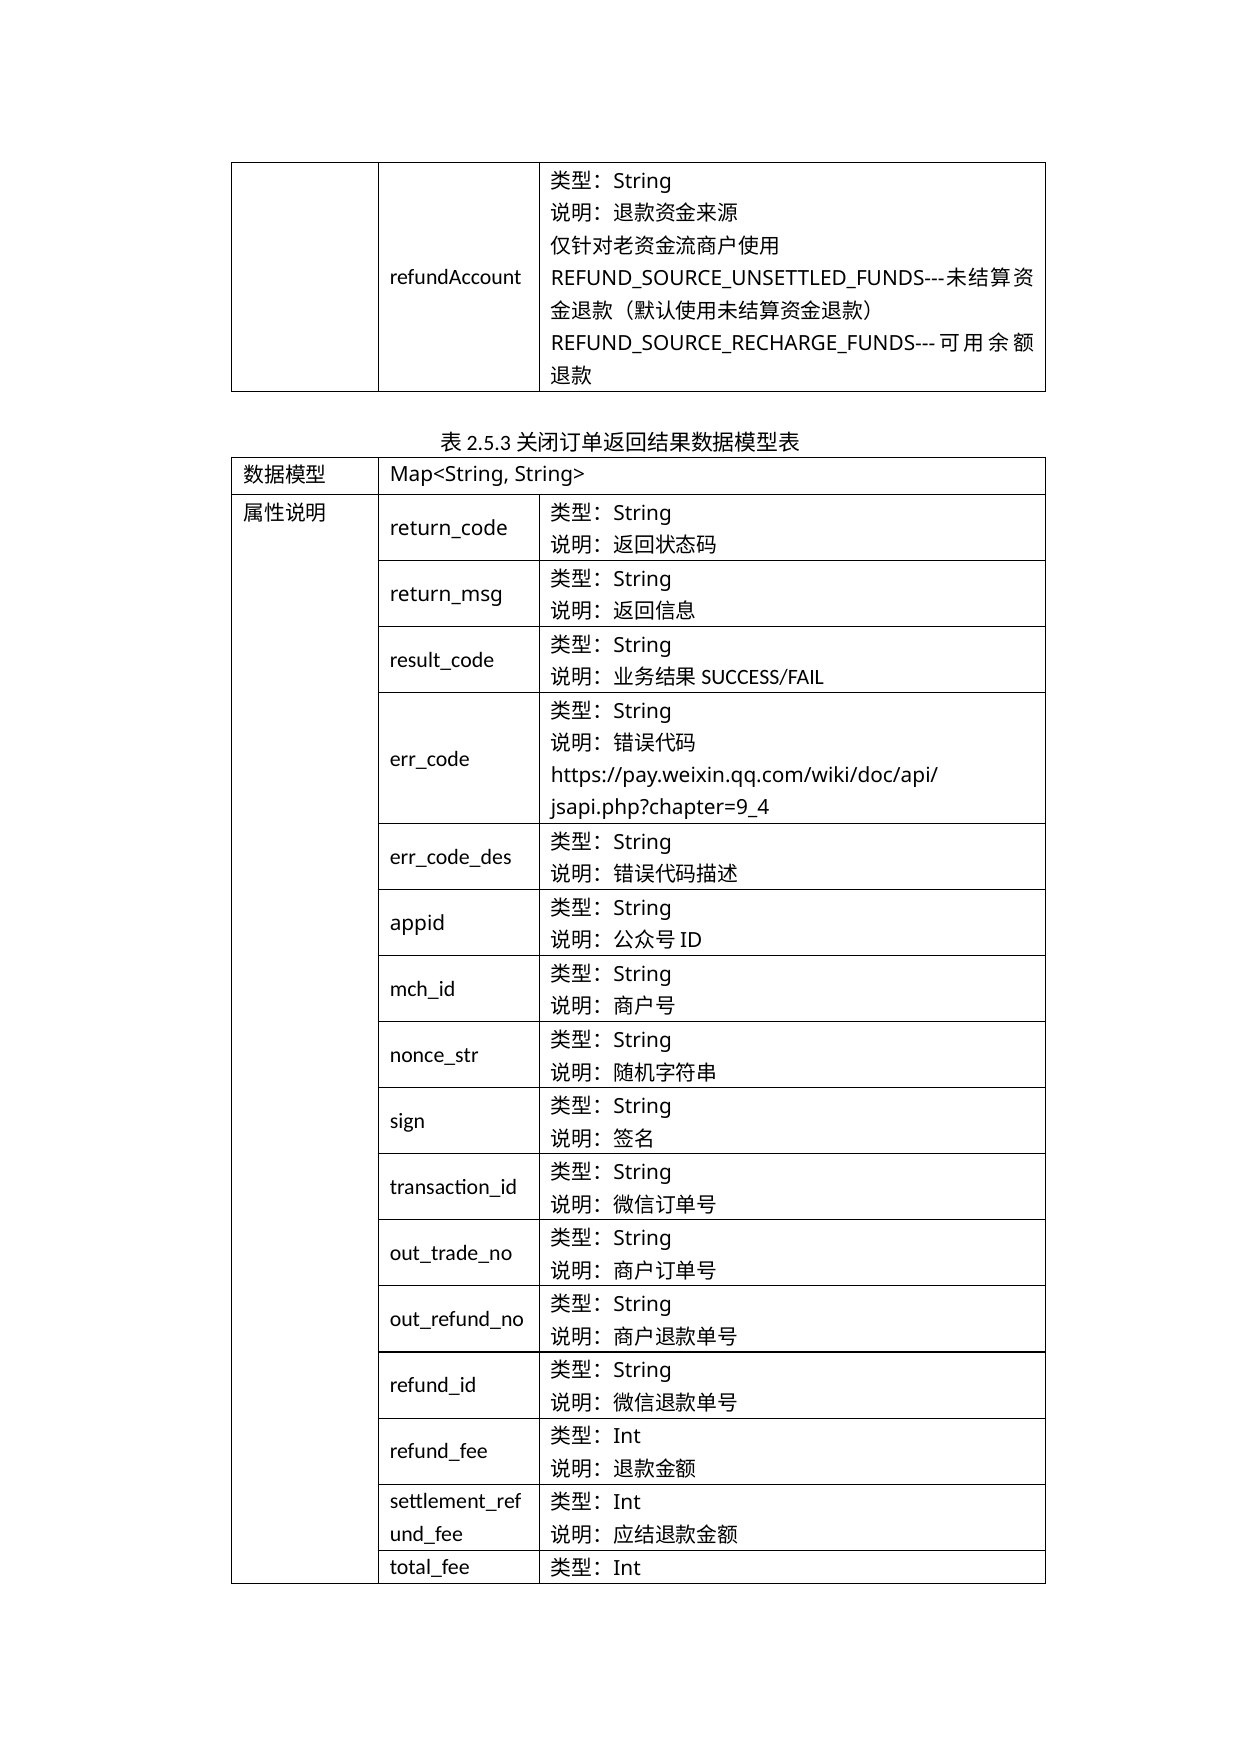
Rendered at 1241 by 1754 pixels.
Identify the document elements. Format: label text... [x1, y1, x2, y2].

table_cell 类型：Int 说明：应结退款金额 [540, 1485, 1045, 1549]
table_cell refund_id [379, 1353, 539, 1417]
table_header 数据模型 [232, 458, 378, 494]
table_cell 类型：String 说明：错误代码 https://pay.weixin.qq.com/wiki/doc/api/jsapi.php?chapter=9_4 [540, 693, 1045, 823]
table_cell 类型：String 说明：商户号 [540, 956, 1045, 1021]
table_cell 属性说明 [232, 495, 378, 1583]
table_cell total_fee [379, 1551, 539, 1583]
table_cell 类型：String 说明：业务结果 SUCCESS/FAIL [540, 627, 1045, 692]
table_cell 类型：String 说明：微信订单号 [540, 1154, 1045, 1219]
table_cell mch_id [379, 956, 539, 1021]
table_cell appid [379, 890, 539, 955]
table_cell 类型：Int 说明：标价金额 [540, 1551, 1045, 1583]
table_cell 类型：String 说明：返回信息 [540, 561, 1045, 626]
table_cell sign [379, 1088, 539, 1153]
table_cell return_msg [379, 561, 539, 626]
table_cell 类型：String 说明：随机字符串 [540, 1022, 1045, 1087]
table_cell 类型：String 说明：返回状态码 [540, 495, 1045, 560]
table_cell result_code [379, 627, 539, 692]
text 表2.5.3 关闭订单返回结果数据模型表 [187, 424, 1053, 457]
table_cell 类型：String 说明：退款资金来源 仅针对老资金流商户使用 REFUND_SOURCE_UNSETTLED_FUNDS---未结算资金退款（默认使用未结算资金退款） REFUND_SOURCE_RECHARGE_FUNDS---可用余额退款 [540, 163, 1045, 391]
table_cell settlement_refund_fee [379, 1485, 539, 1549]
table_cell err_code [379, 693, 539, 823]
table_cell 类型：String 说明：微信退款单号 [540, 1353, 1045, 1417]
table_cell 类型：String 说明：公众号ID [540, 890, 1045, 955]
table_cell 类型：String 说明：商户退款单号 [540, 1286, 1045, 1351]
table_cell out_trade_no [379, 1220, 539, 1285]
table_cell transaction_id [379, 1154, 539, 1219]
table_cell refund_fee [379, 1419, 539, 1483]
table_header Map<String, String> [379, 458, 1045, 494]
table_cell 类型：Int 说明：退款金额 [540, 1419, 1045, 1483]
table_cell nonce_str [379, 1022, 539, 1087]
table_cell 类型：String 说明：错误代码描述 [540, 824, 1045, 889]
table_cell out_refund_no [379, 1286, 539, 1351]
table_cell 类型：String 说明：签名 [540, 1088, 1045, 1153]
table_cell return_code [379, 495, 539, 560]
table_cell err_code_des [379, 824, 539, 889]
table_cell refundAccount [379, 163, 539, 391]
table_cell 类型：String 说明：商户订单号 [540, 1220, 1045, 1285]
